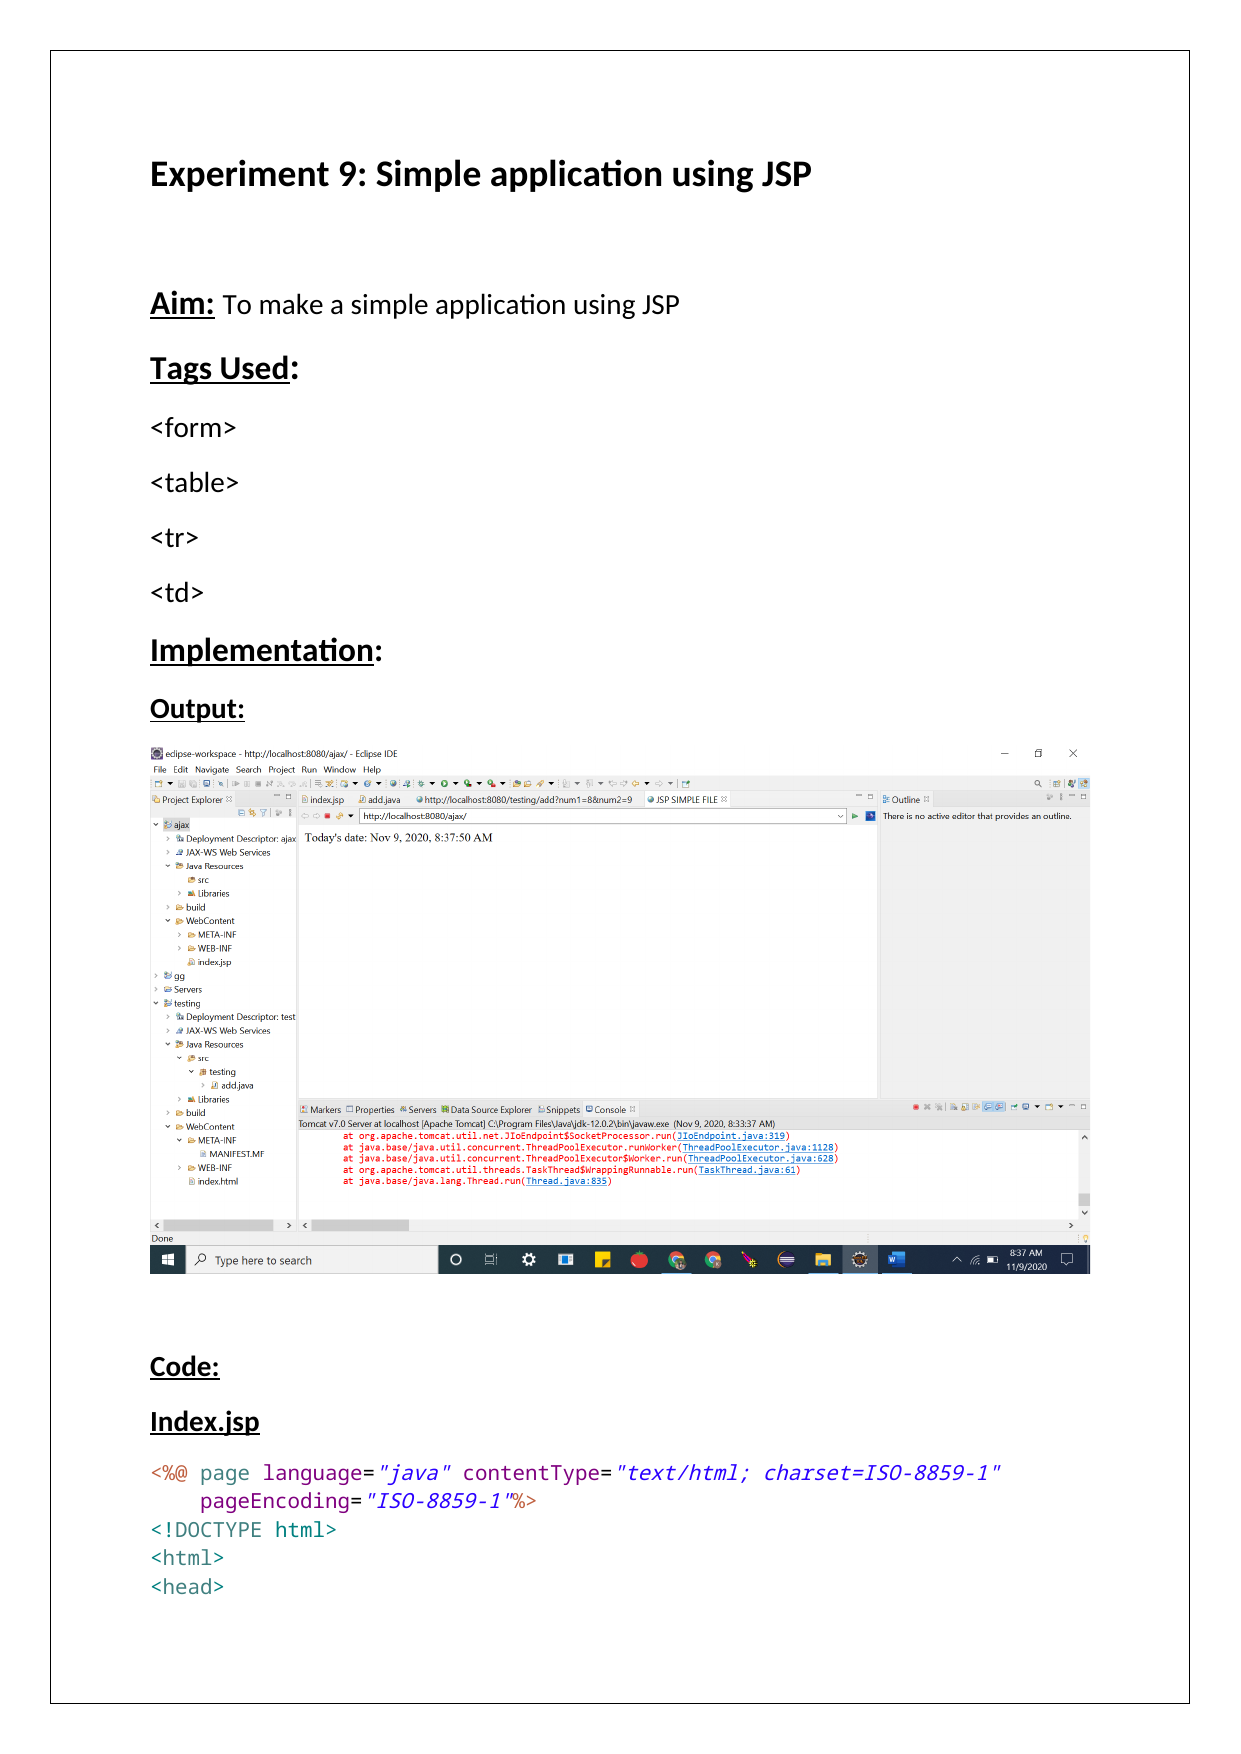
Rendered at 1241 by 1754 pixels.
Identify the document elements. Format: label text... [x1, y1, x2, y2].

text <td> [150, 574, 1090, 610]
text Implementation: [150, 629, 1090, 670]
text Output: [150, 690, 1090, 726]
text Tags Used: [150, 343, 1090, 389]
text pageEncoding="ISO-8859-1"%> [150, 1487, 1090, 1515]
text <form> [150, 409, 1090, 445]
text <%@ page language="java" contentType="text/html; charset=ISO-8859-1" [150, 1458, 1090, 1487]
text Index.jsp [150, 1403, 1090, 1439]
text Experiment 9: Simple application using JSP [150, 150, 1090, 196]
text Aim: To make a simple application using JSP [150, 282, 1090, 323]
text Code: [150, 1348, 1090, 1384]
text <tr> [150, 519, 1090, 555]
text <!DOCTYPE html> [150, 1515, 1090, 1543]
text <html> [150, 1543, 1090, 1572]
picture [150, 745, 1091, 1274]
text <table> [150, 464, 1090, 500]
text <head> [150, 1572, 1090, 1600]
